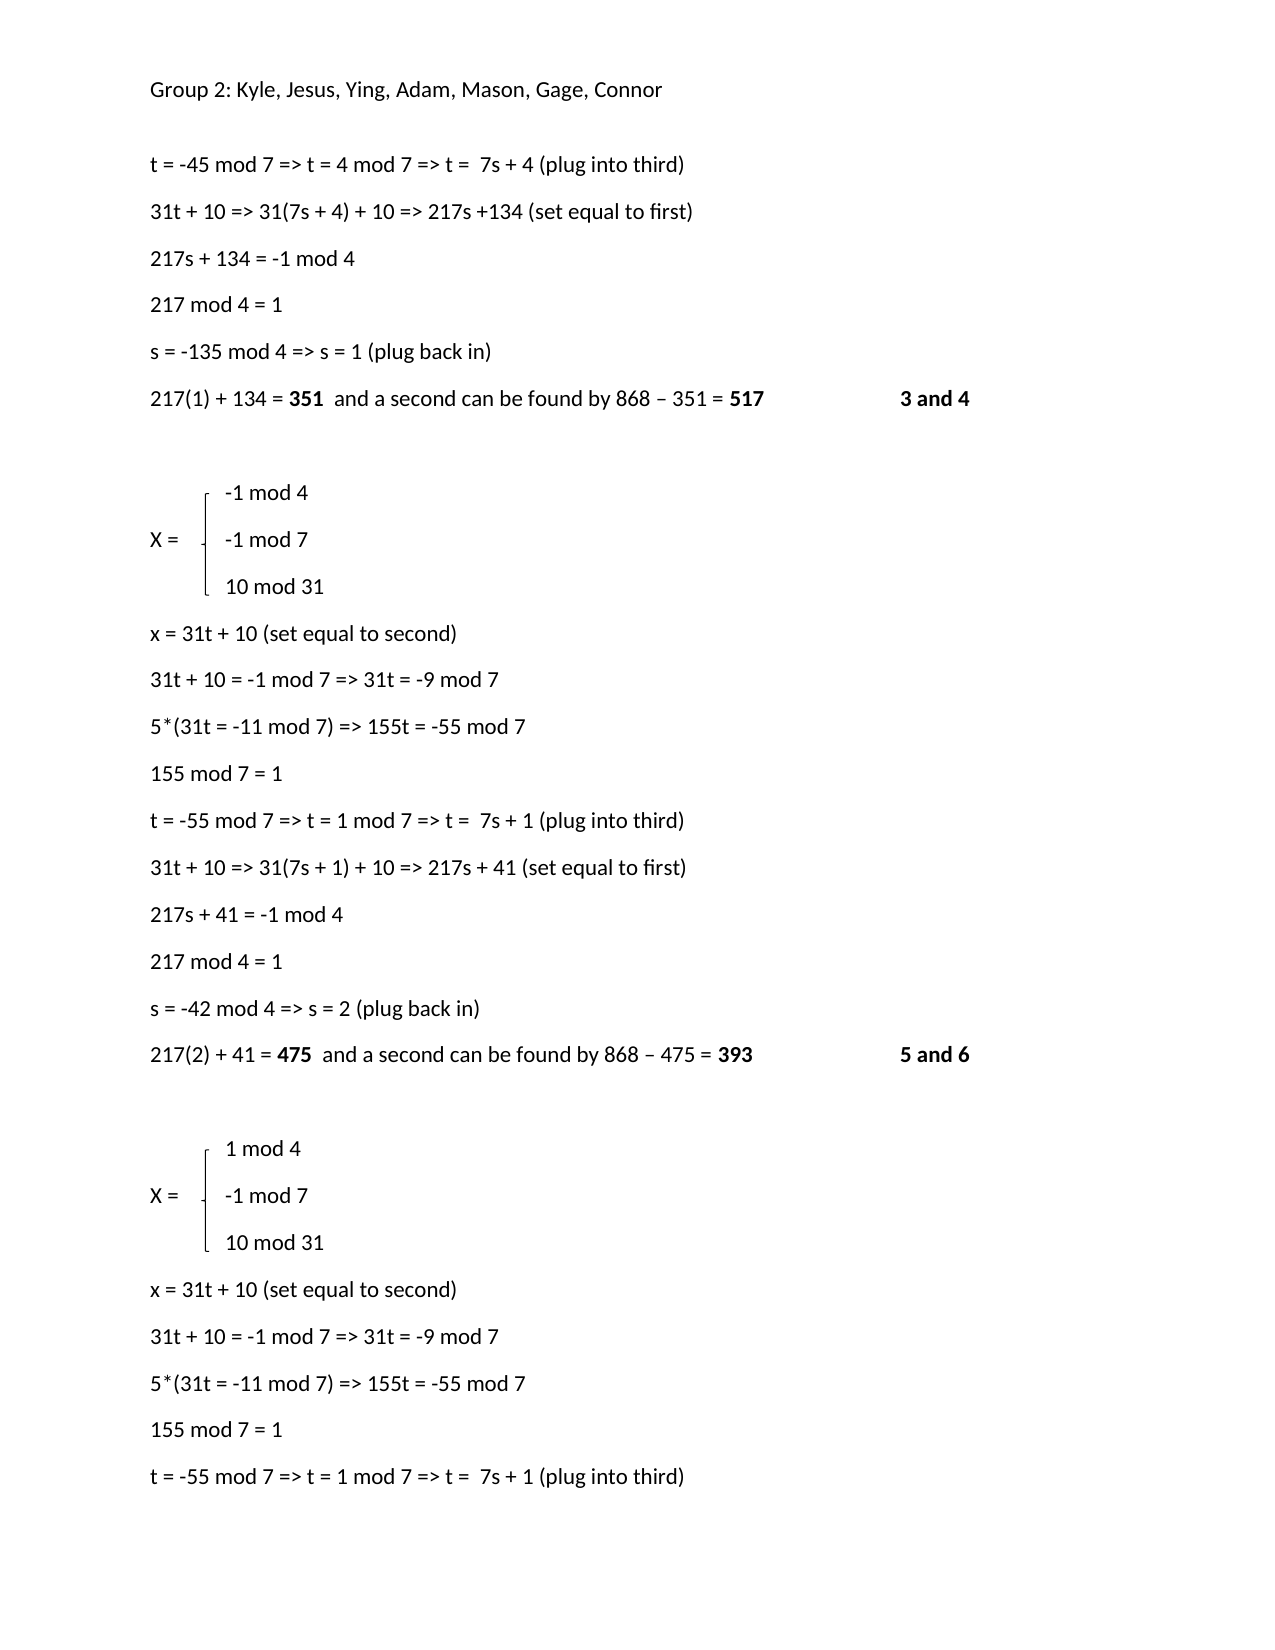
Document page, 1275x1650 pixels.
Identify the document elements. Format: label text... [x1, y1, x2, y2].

text t = -55 mod 7 => t = 1 mod 7 => t = 7s + 1 (plug into third) [150, 1462, 1125, 1491]
text 155 mod 7 = 1 [150, 759, 1125, 787]
text 31t + 10 = -1 mod 7 => 31t = -9 mod 7 [150, 666, 1125, 694]
text x = 31t + 10 (set equal to second) [150, 1275, 1125, 1303]
text 10 mod 31 [150, 572, 1125, 600]
text X = -1 mod 7 [150, 525, 204, 553]
text 31t + 10 = -1 mod 7 => 31t = -9 mod 7 [150, 1322, 1125, 1350]
text 5*(31t = -11 mod 7) => 155t = -55 mod 7 [150, 712, 1125, 741]
text 31t + 10 => 31(7s + 1) + 10 => 217s + 41 (set equal to first) [150, 853, 1125, 881]
text s = -42 mod 4 => s = 2 (plug back in) [150, 994, 1125, 1022]
text 1 mod 4 [150, 1134, 1125, 1162]
text -1 mod 4 [150, 478, 1125, 506]
text x = 31t + 10 (set equal to second) [150, 619, 1125, 647]
text s = -135 mod 4 => s = 1 (plug back in) [150, 337, 1125, 366]
text 217s + 41 = -1 mod 4 [150, 900, 1125, 928]
text X = -1 mod 7 [206, 1181, 1125, 1209]
text 217s + 134 = -1 mod 4 [150, 244, 1125, 272]
text 31t + 10 => 31(7s + 4) + 10 => 217s +134 (set equal to first) [150, 197, 1125, 225]
text 217(2) + 41 = 475 and a second can be found by 868 – 475 = 393 5 and 6 [150, 1041, 1125, 1069]
text 217(1) + 134 = 351 and a second can be found by 868 – 351 = 517 3 and 4 [150, 384, 1125, 412]
text X = -1 mod 7 [150, 1181, 204, 1209]
text 5*(31t = -11 mod 7) => 155t = -55 mod 7 [150, 1369, 1125, 1397]
text 10 mod 31 [150, 1228, 1125, 1256]
text X = -1 mod 7 [206, 525, 1125, 553]
text t = -55 mod 7 => t = 1 mod 7 => t = 7s + 1 (plug into third) [150, 806, 1125, 834]
text 217 mod 4 = 1 [150, 947, 1125, 975]
text 217 mod 4 = 1 [150, 291, 1125, 319]
text 155 mod 7 = 1 [150, 1416, 1125, 1444]
text t = -45 mod 7 => t = 4 mod 7 => t = 7s + 4 (plug into third) [150, 150, 1125, 178]
